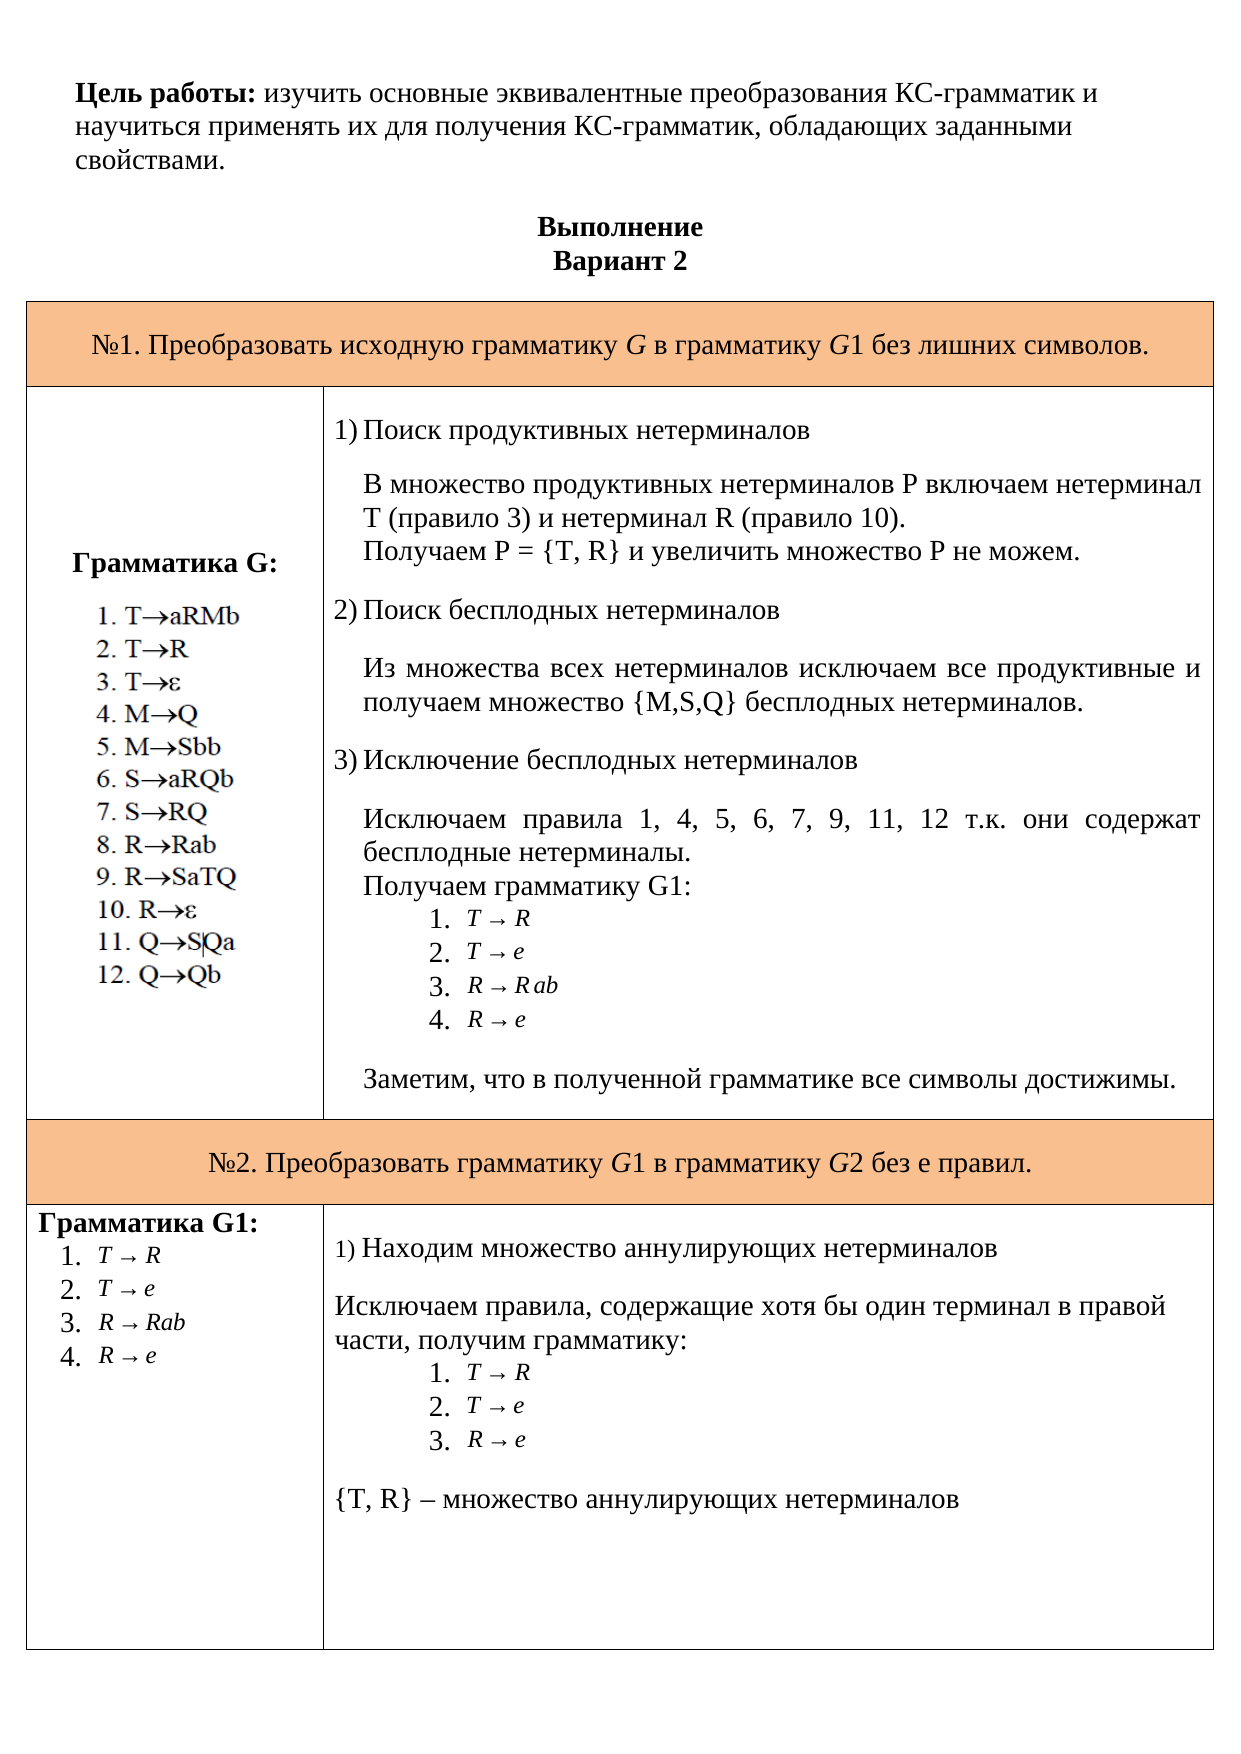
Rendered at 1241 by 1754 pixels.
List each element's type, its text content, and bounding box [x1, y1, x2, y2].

text Выполнение [75, 209, 1165, 243]
table_cell №2. Преобразовать грамматику G1 в грамматику G2 без e правил. [27, 1120, 1213, 1204]
table_cell Грамматика G1: [27, 1205, 323, 1649]
table_cell Поиск продуктивных нетерминалов В множество продуктивных нетерминалов Р включаем нетерминал T (правило 3) и нетерминал R (правило 10). Получаем Р = {T, R} и увеличить множество Р не можем. Поиск бесплодных нетерминалов Из множества всех нетерминалов исключаем все продуктивные и получаем множество {M,S,Q} бесплодных нетерминалов. Исключение бесплодных нетерминалов Исключаем правила 1, 4, 5, 6, 7, 9, 11, 12 т.к. они содержат бесплодные нетерминалы. Получаем грамматику G1: Заметим, что в полученной грамматике все символы достижимы. [324, 387, 1213, 1119]
text Вариант 2 [75, 243, 1165, 276]
text Цель работы: изучить основные эквивалентные преобразования КС-грамматик и научиться применять их для получения КС-грамматик, обладающих заданными свойствами. [75, 75, 1165, 176]
table_cell Грамматика G: [27, 387, 323, 1119]
table_header №1. Преобразовать исходную грамматику G в грамматику G1 без лишних символов. [27, 302, 1213, 386]
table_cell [324, 1205, 1213, 1649]
picture [86, 604, 264, 990]
